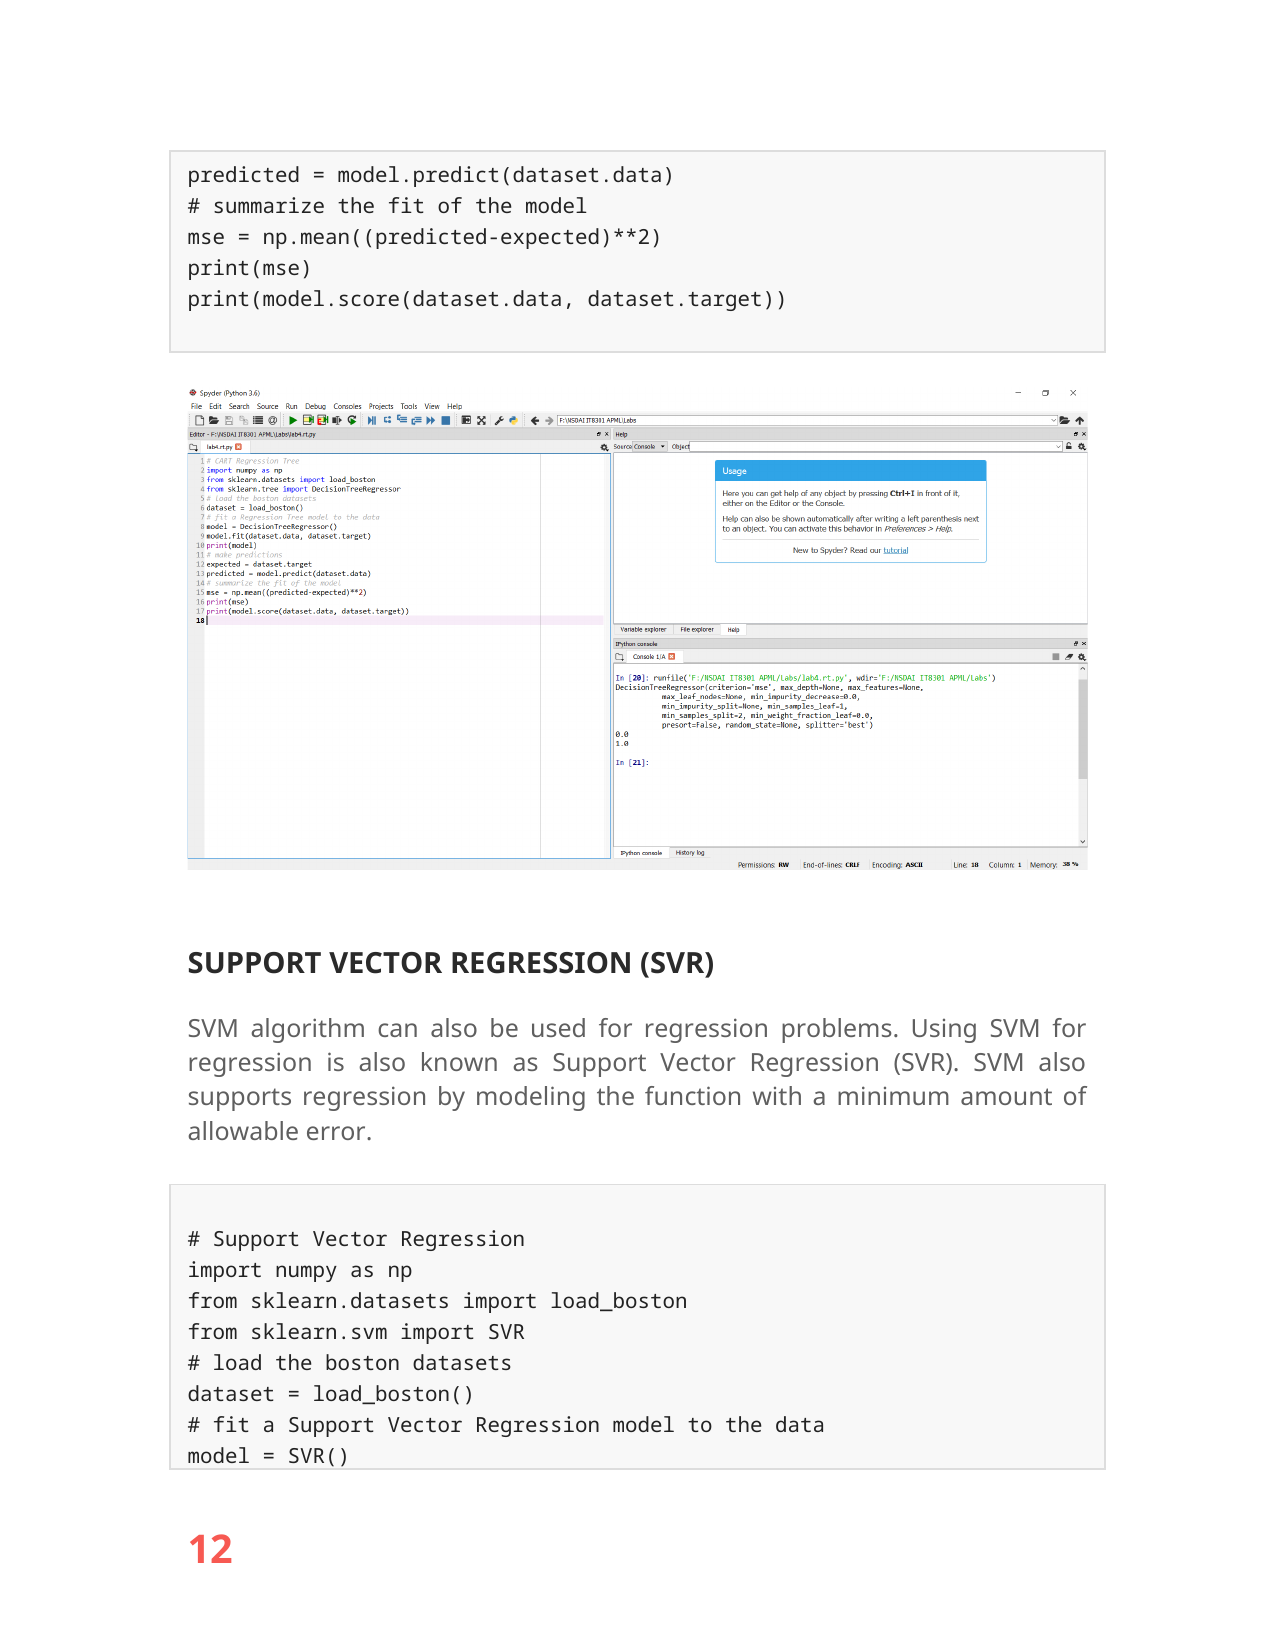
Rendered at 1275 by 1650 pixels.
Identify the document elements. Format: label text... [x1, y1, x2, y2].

text # summarize the fit of the model [171, 181, 1104, 212]
text print(mse) [171, 243, 1104, 274]
text # Support Vector Regression [171, 1215, 1104, 1246]
text predicted = model.predict(dataset.data) [171, 152, 1104, 181]
text model = SVR() [171, 1431, 1104, 1468]
text import numpy as np [171, 1246, 1104, 1277]
text SVM algorithm can also be used for regression problems. Using SVM for regression is also known as Support Vector Regression (SVR). SVM also supports regression by modeling the function with a minimum amount of allowable error. [187, 1011, 1087, 1147]
text from sklearn.datasets import load_boston [171, 1277, 1104, 1307]
text # load the boston datasets [171, 1338, 1104, 1369]
text mse = np.mean((predicted-expected)**2) [171, 212, 1104, 243]
subtitle Support Vector Regression (SVR) [187, 942, 1087, 982]
picture [187, 387, 1088, 870]
text dataset = load_boston() [171, 1369, 1104, 1400]
text # fit a Support Vector Regression model to the data [171, 1400, 1104, 1431]
text print(model.score(dataset.data, dataset.target)) [171, 274, 1104, 305]
text from sklearn.svm import SVR [171, 1307, 1104, 1338]
